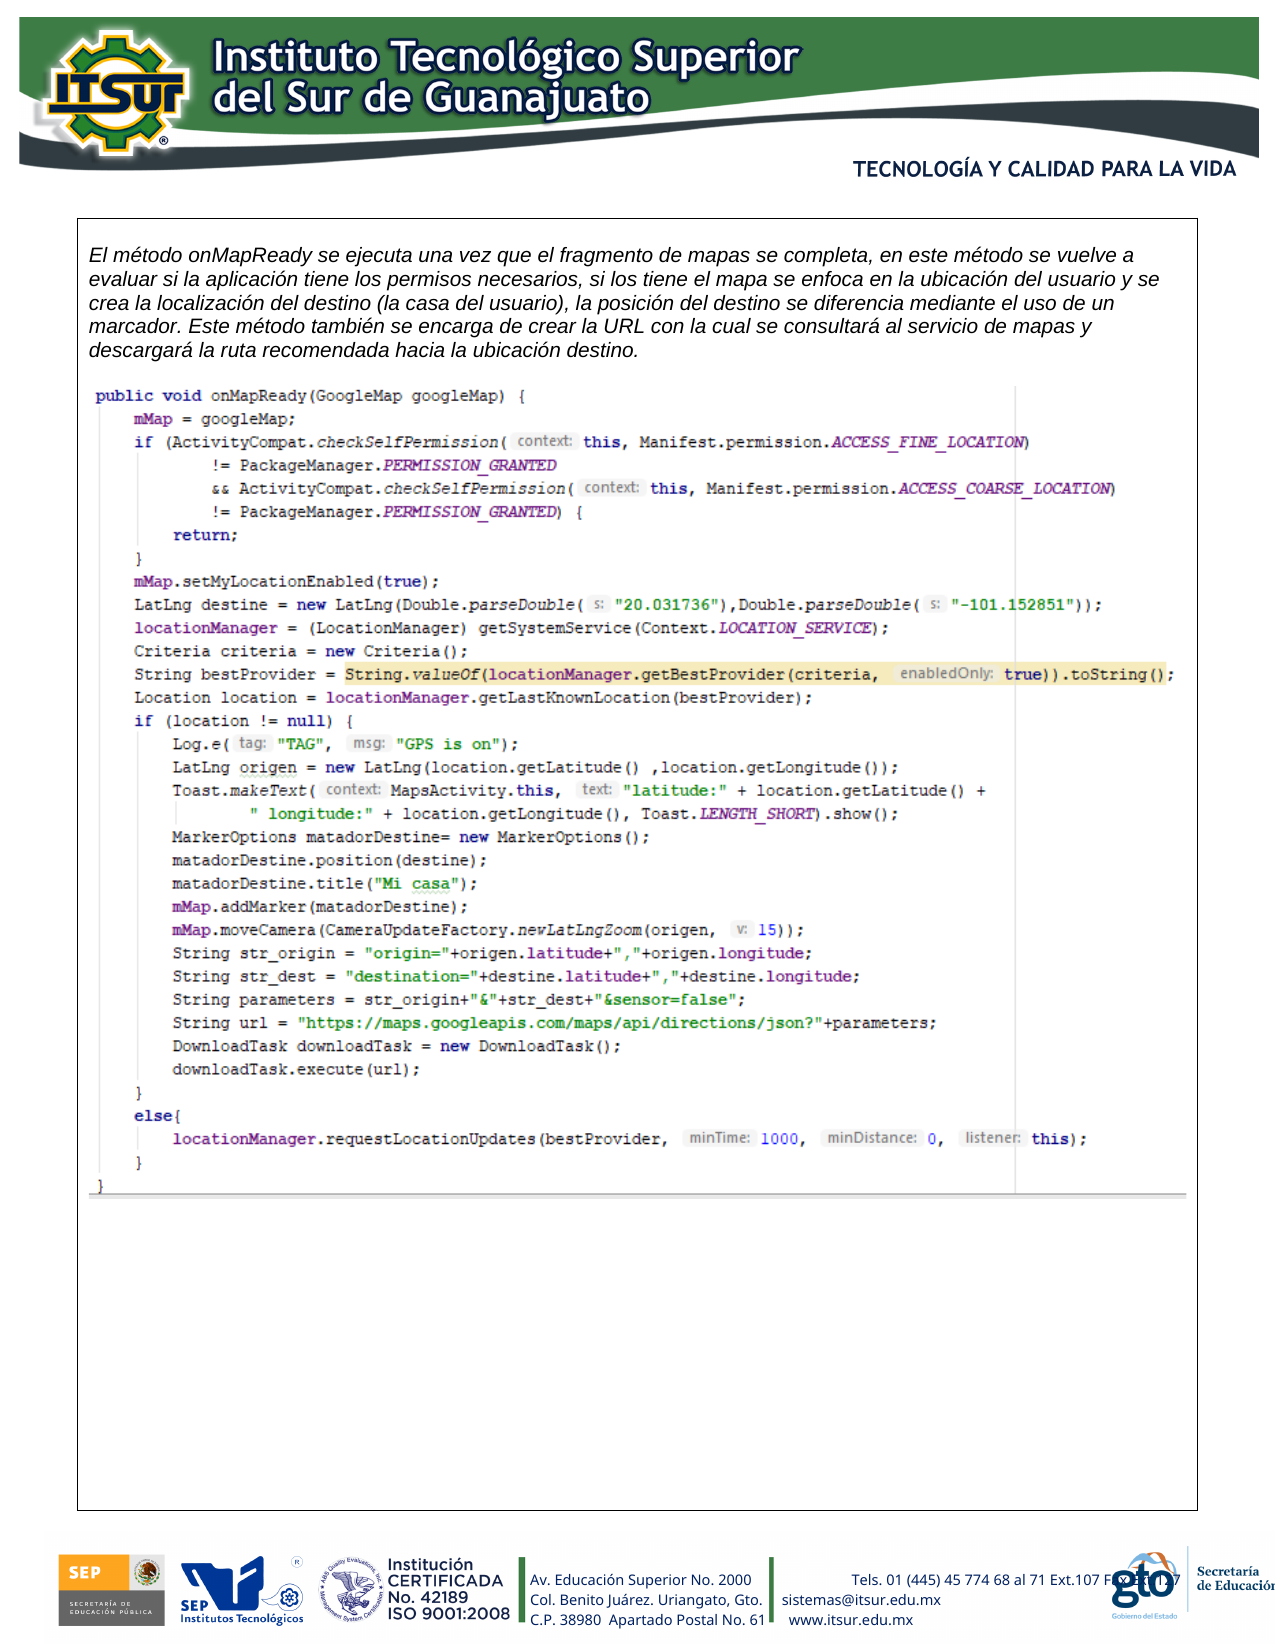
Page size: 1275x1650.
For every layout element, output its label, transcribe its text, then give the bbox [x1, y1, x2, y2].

picture [19, 17, 1259, 196]
picture [43, 1531, 1275, 1644]
picture [88, 386, 1187, 1199]
